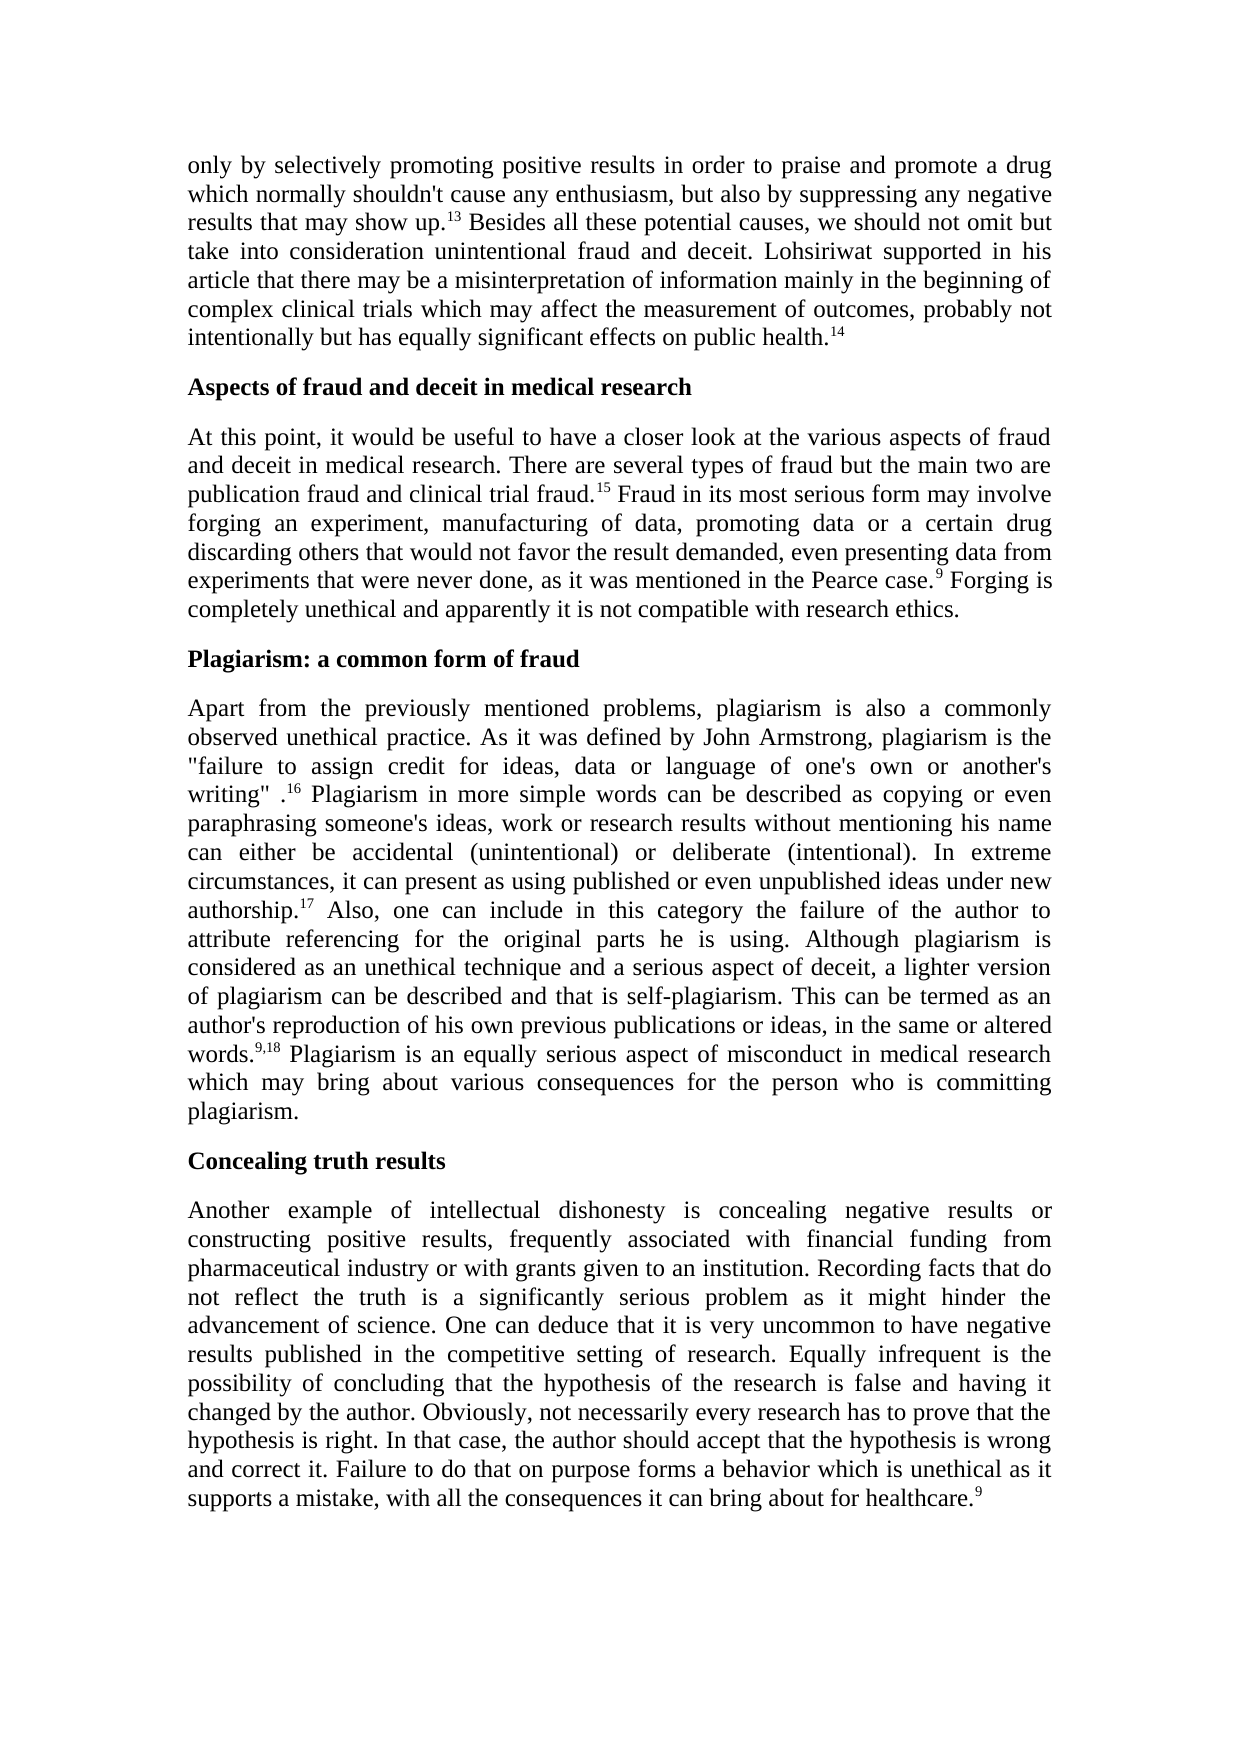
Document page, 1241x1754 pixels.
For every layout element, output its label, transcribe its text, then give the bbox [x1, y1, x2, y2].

text Plagiarism: a common form of fraud [187, 644, 1053, 672]
text Another example of intellectual dishonesty is concealing negative results or constructing positive results, frequently associated with financial funding from pharmaceutical industry or with grants given to an institution. Recording facts that do not reflect the truth is a significantly serious problem as it might hinder the advancement of science. One can deduce that it is very uncommon to have negative results published in the competitive setting of research. Equally infrequent is the possibility of concluding that the hypothesis of the research is false and having it changed by the author. Obviously, not necessarily every research has to prove that the hypothesis is right. In that case, the author should accept that the hypothesis is wrong and correct it. Failure to do that on purpose forms a behavior which is unethical as it supports a mistake, with all the consequences it can bring about for healthcare.9 [187, 1195, 1053, 1512]
text At this point, it would be useful to have a closer look at the various aspects of fraud and deceit in medical research. There are several types of fraud but the main two are publication fraud and clinical trial fraud.15 Fraud in its most serious form may involve forging an experiment, manufacturing of data, promoting data or a certain drug discarding others that would not favor the result demanded, even presenting data from experiments that were never done, as it was mentioned in the Pearce case.9 Forging is completely unethical and apparently it is not compatible with research ethics. [187, 422, 1053, 623]
text Aspects of fraud and deceit in medical research [187, 372, 1053, 401]
text Concealing truth results [187, 1146, 1053, 1174]
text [187, 150, 1053, 351]
text Apart from the previously mentioned problems, plagiarism is also a commonly observed unethical practice. As it was defined by John Armstrong, plagiarism is the "failure to assign credit for ideas, data or language of one's own or another's writing" .16 Plagiarism in more simple words can be described as copying or even paraphrasing someone's ideas, work or research results without mentioning his name can either be accidental (unintentional) or deliberate (intentional). In extreme circumstances, it can present as using published or even unpublished ideas under new authorship.17 Also, one can include in this category the failure of the author to attribute referencing for the original parts he is using. Although plagiarism is considered as an unethical technique and a serious aspect of deceit, a lighter version of plagiarism can be described and that is self-plagiarism. This can be termed as an author's reproduction of his own previous publications or ideas, in the same or altered words.9,18 Plagiarism is an equally serious aspect of misconduct in medical research which may bring about various consequences for the person who is committing plagiarism. [187, 693, 1053, 1125]
